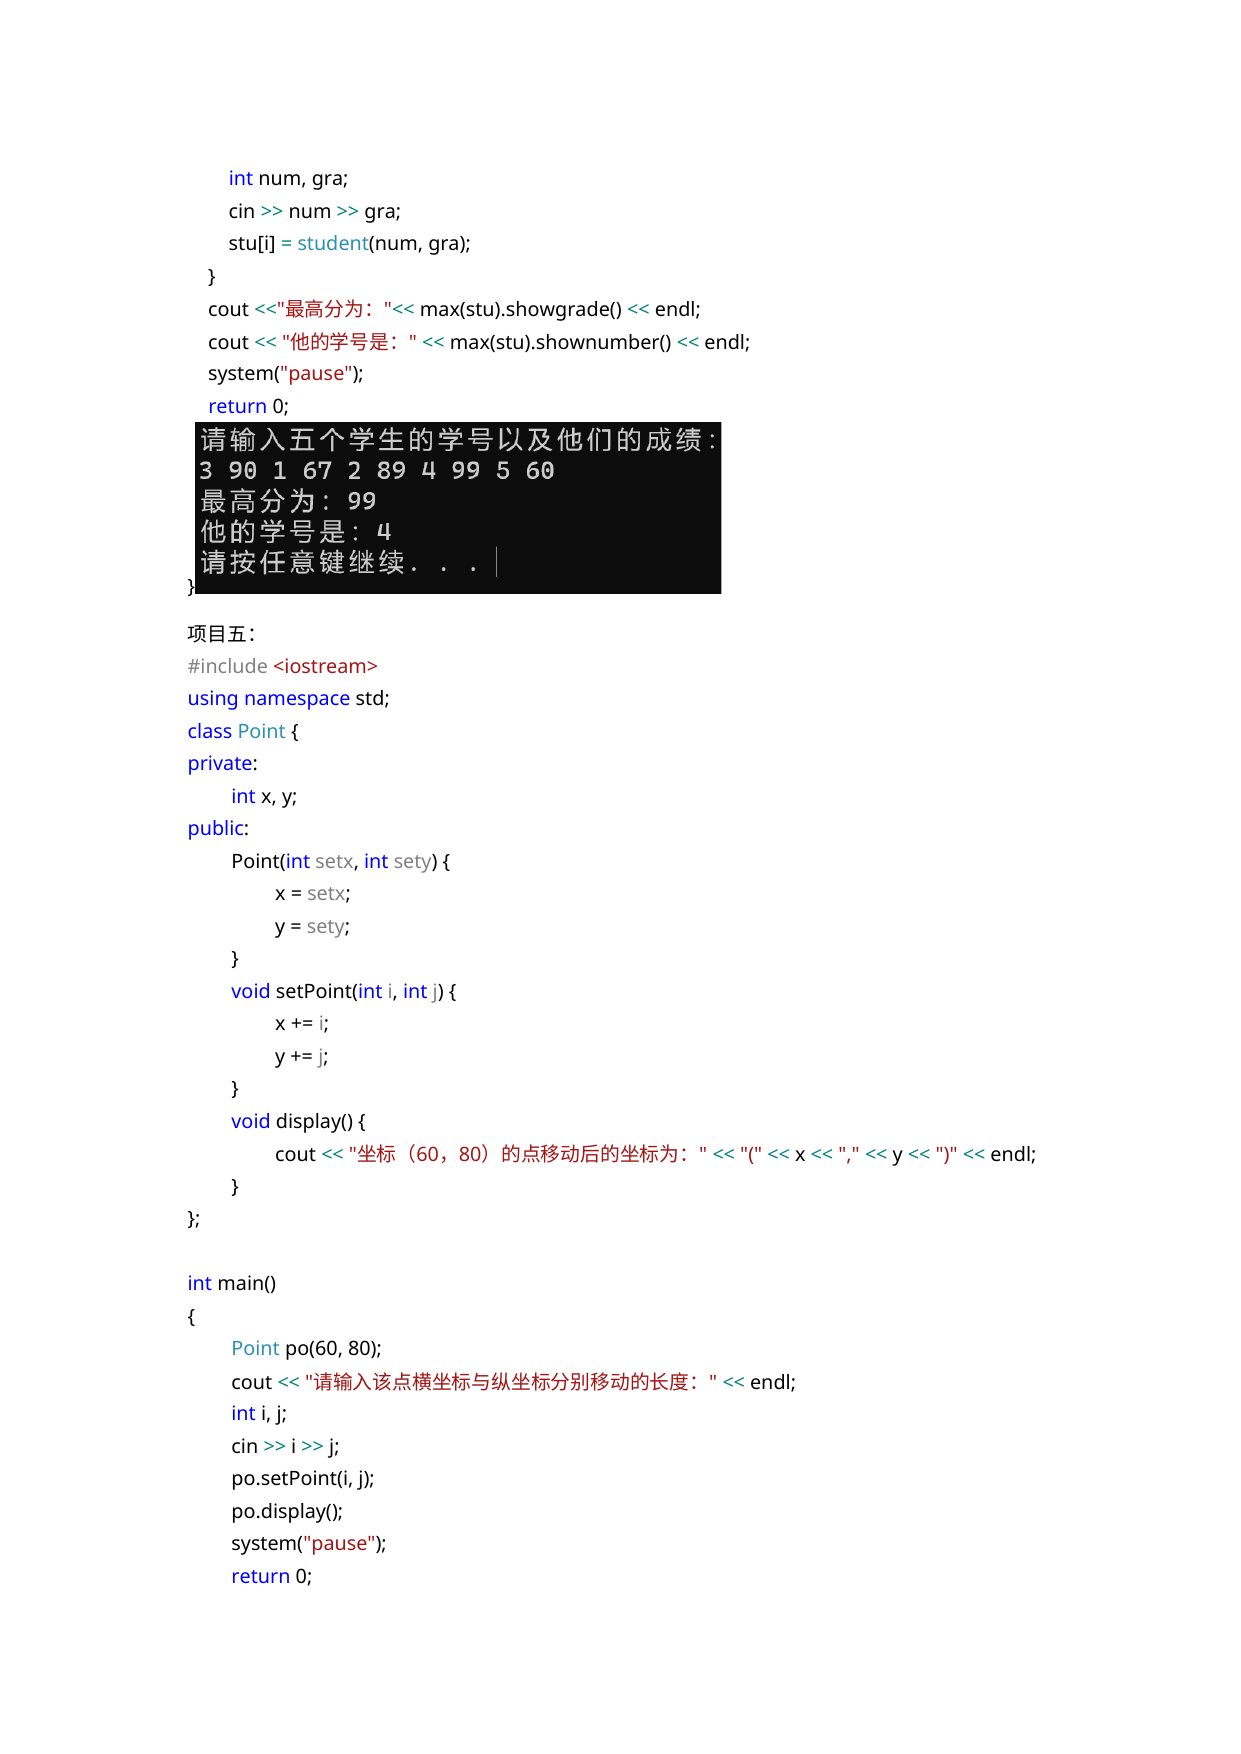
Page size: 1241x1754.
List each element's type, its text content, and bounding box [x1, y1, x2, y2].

text using namespace std; [187, 682, 1053, 714]
text return 0; [187, 389, 1053, 422]
text } [187, 259, 1053, 292]
text void display() { [187, 1104, 1053, 1137]
text cout <<"最高分为："<< max(stu).showgrade() << endl; [187, 292, 1053, 324]
text x += i; [187, 1007, 1053, 1039]
text x = setx; [187, 877, 1053, 909]
text cin >> i >> j; [187, 1429, 1053, 1462]
text y = sety; [187, 909, 1053, 942]
text int x, y; [187, 779, 1053, 812]
text #include <iostream> [187, 649, 1053, 682]
text private: [187, 747, 1053, 779]
text Point(int setx, int sety) { [187, 844, 1053, 877]
text int i, j; [187, 1397, 1053, 1429]
picture [195, 422, 722, 594]
text cin >> num >> gra; [187, 194, 1053, 227]
text { [187, 1299, 1053, 1332]
text po.display(); [187, 1494, 1053, 1527]
text cout << "他的学号是：" << max(stu).shownumber() << endl; [187, 324, 1053, 357]
text void setPoint(int i, int j) { [187, 974, 1053, 1007]
text 项目五： [187, 617, 1053, 649]
text public: [187, 812, 1053, 844]
text Point po(60, 80); [187, 1332, 1053, 1364]
text int main() [187, 1267, 1053, 1299]
text return 0; [187, 1559, 1053, 1592]
text }; [187, 1202, 1053, 1234]
text class Point { [187, 714, 1053, 747]
text stu[i] = student(num, gra); [187, 227, 1053, 259]
text } [187, 1072, 1053, 1104]
text po.setPoint(i, j); [187, 1462, 1053, 1494]
text system("pause"); [187, 1527, 1053, 1559]
text cout << "请输入该点横坐标与纵坐标分别移动的长度：" << endl; [187, 1364, 1053, 1397]
text system("pause"); [187, 357, 1053, 389]
text } [187, 942, 1053, 974]
text } [187, 1169, 1053, 1202]
text cout << "坐标（60，80）的点移动后的坐标为：" << "(" << x << "," << y << ")" << endl; [187, 1137, 1053, 1169]
text y += j; [187, 1039, 1053, 1072]
text int num, gra; [187, 162, 1053, 194]
